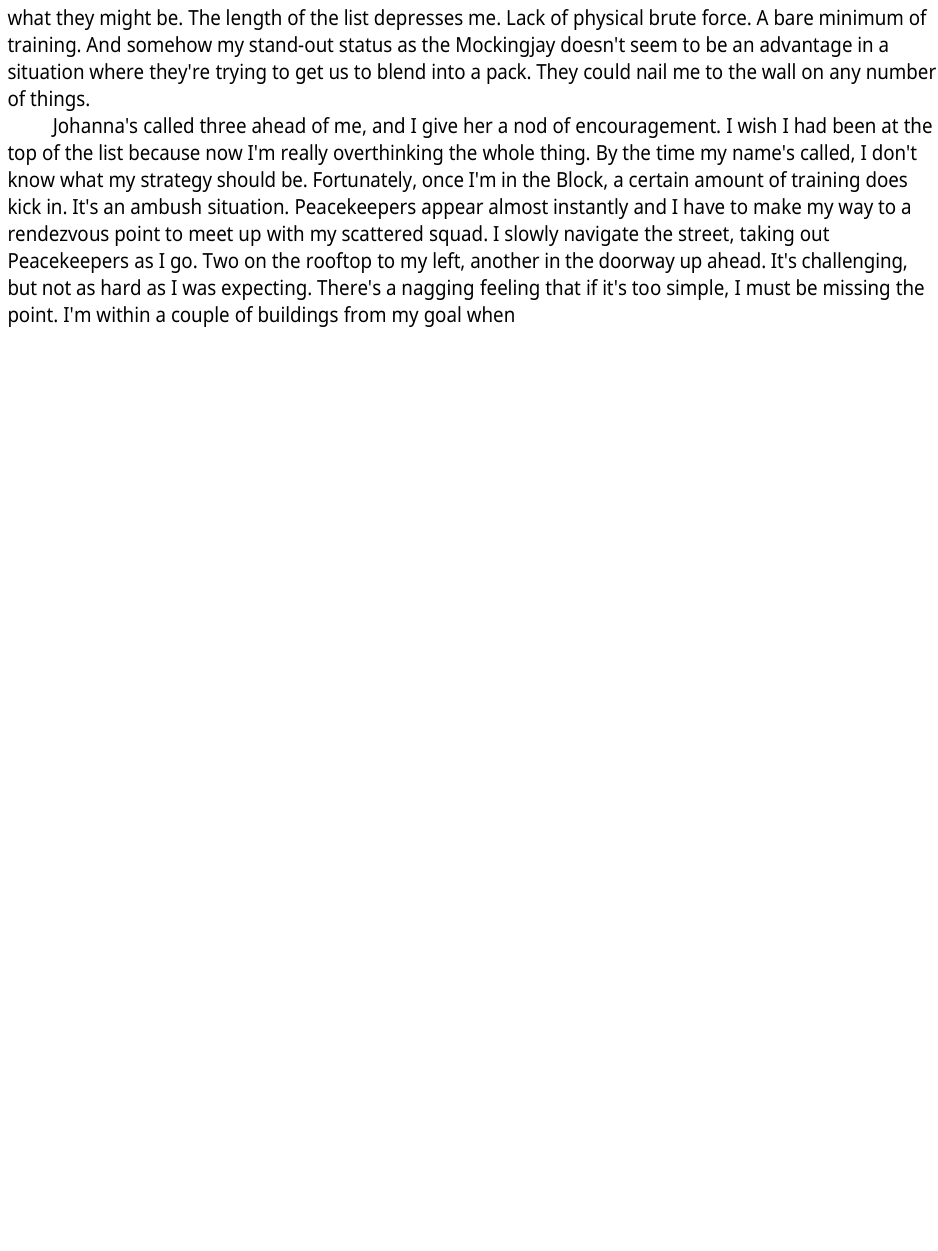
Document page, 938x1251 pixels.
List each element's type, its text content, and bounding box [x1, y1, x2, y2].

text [7, 4, 937, 112]
text Johanna's called three ahead of me, and I give her a nod of encouragement. I wish I had been at the top of the list because now I'm really overthinking the whole thing. By the time my name's called, I don't know what my strategy should be. Fortunately, once I'm in the Block, a certain amount of training does kick in. It's an ambush situation. Peacekeepers appear almost instantly and I have to make my way to a rendezvous point to meet up with my scattered squad. I slowly navigate the street, taking out Peacekeepers as I go. Two on the rooftop to my left, another in the doorway up ahead. It's challenging, but not as hard as I was expecting. There's a nagging feeling that if it's too simple, I must be missing the point. I'm within a couple of buildings from my goal when [7, 112, 937, 329]
